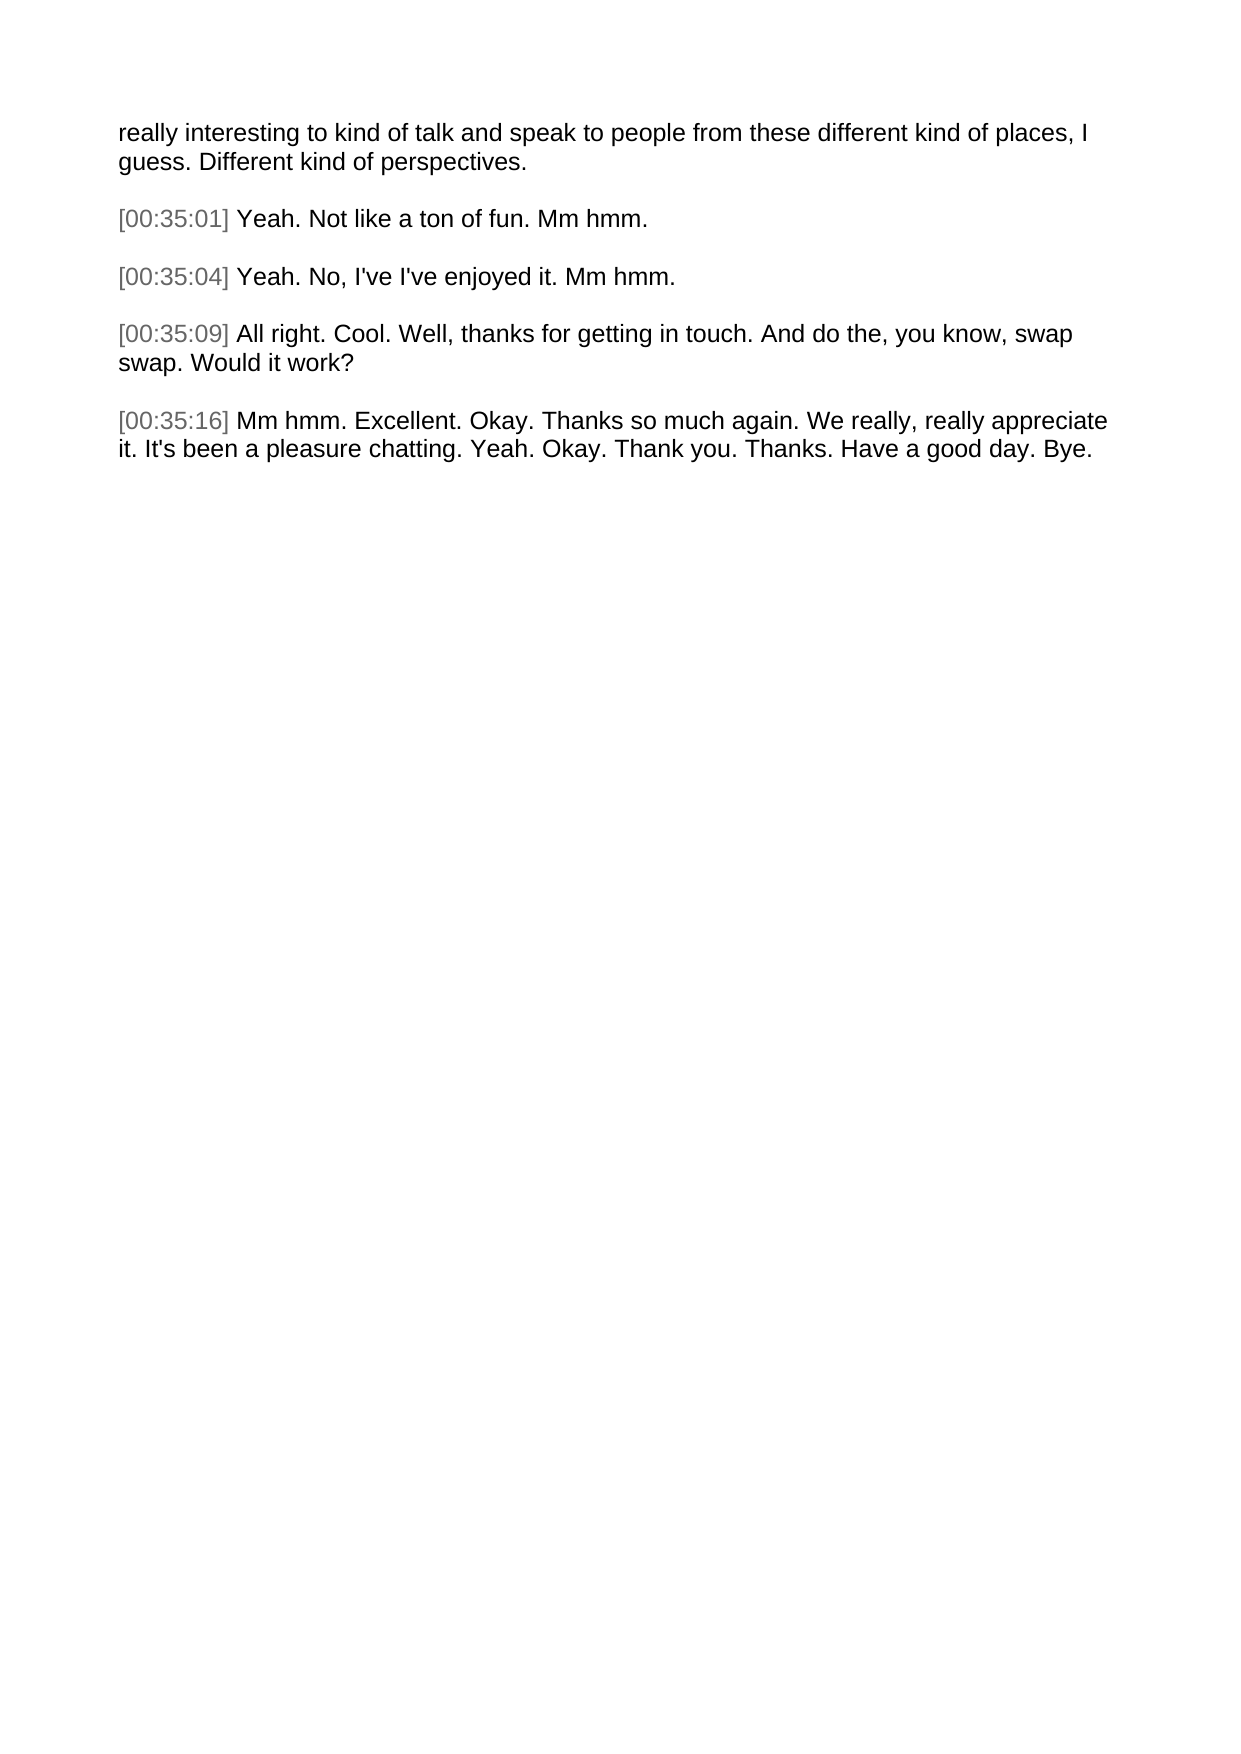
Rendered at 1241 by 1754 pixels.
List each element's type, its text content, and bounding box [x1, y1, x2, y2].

text [00:35:01] Yeah. Not like a ton of fun. Mm hmm. [118, 204, 1122, 233]
text [00:35:09] All right. Cool. Well, thanks for getting in touch. And do the, you know, swap swap. Would it work? [118, 319, 1122, 377]
text [00:35:04] Yeah. No, I've I've enjoyed it. Mm hmm. [118, 262, 1122, 291]
text [00:35:16] Mm hmm. Excellent. Okay. Thanks so much again. We really, really appreciate it. It's been a pleasure chatting. Yeah. Okay. Thank you. Thanks. Have a good day. Bye. [118, 406, 1122, 463]
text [118, 118, 1122, 176]
